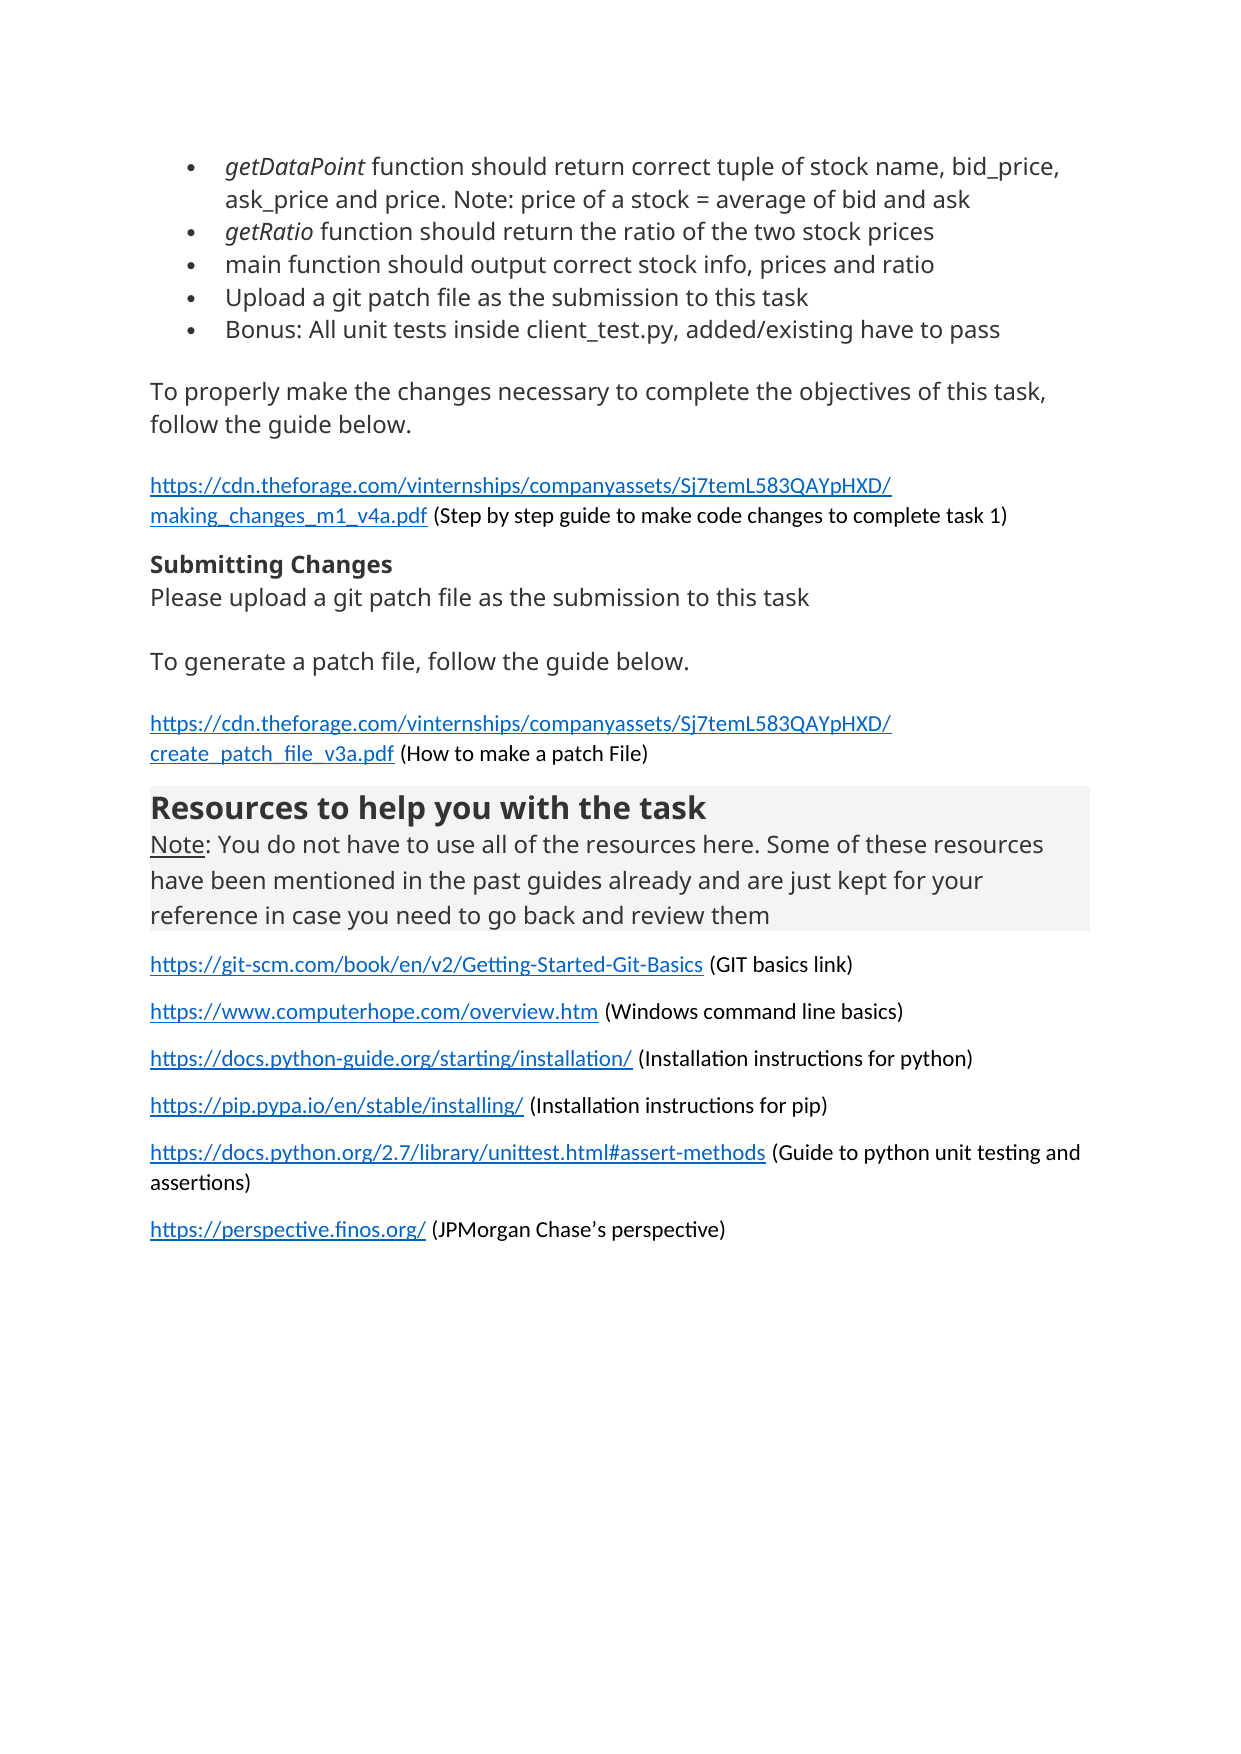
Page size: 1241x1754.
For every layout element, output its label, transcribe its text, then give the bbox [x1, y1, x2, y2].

text https://www.computerhope.com/overview.htm (Windows command line basics) [150, 997, 1090, 1026]
text To generate a patch file, follow the guide below. [150, 645, 1090, 677]
text https://cdn.theforage.com/vinternships/companyassets/Sj7temL583QAYpHXD/create_patch_file_v3a.pdf (How to make a patch File) [150, 709, 1090, 767]
text Submitting Changes [150, 548, 1090, 581]
text https://docs.python.org/2.7/library/unittest.html#assert-methods (Guide to python unit testing and assertions) [150, 1138, 1090, 1196]
text https://pip.pypa.io/en/stable/installing/ (Installation instructions for pip) [150, 1091, 1090, 1119]
text https://cdn.theforage.com/vinternships/companyassets/Sj7temL583QAYpHXD/making_changes_m1_v4a.pdf (Step by step guide to make code changes to complete task 1) [150, 471, 1090, 529]
text https://perspective.finos.org/ (JPMorgan Chase’s perspective) [150, 1215, 1090, 1243]
text Note: You do not have to use all of the resources here. Some of these resources have been mentioned in the past guides already and are just kept for your reference in case you need to go back and review them [150, 828, 1090, 931]
list Bonus: All unit tests inside client_test.py, added/existing have to pass [187, 313, 1090, 346]
list getDataPoint function should return correct tuple of stock name, bid_price, ask_price and price. Note: price of a stock = average of bid and ask [187, 150, 1090, 215]
list getRatio function should return the ratio of the two stock prices [187, 215, 1090, 248]
text https://docs.python-guide.org/starting/installation/ (Installation instructions for python) [150, 1044, 1090, 1072]
text https://git-scm.com/book/en/v2/Getting-Started-Git-Basics (GIT basics link) [150, 951, 1090, 979]
subtitle Resources to help you with the task [150, 786, 1090, 828]
text To properly make the changes necessary to complete the objectives of this task, follow the guide below. [150, 375, 1090, 440]
text Please upload a git patch file as the submission to this task [150, 581, 1090, 613]
list Upload a git patch file as the submission to this task [187, 280, 1090, 313]
list main function should output correct stock info, prices and ratio [187, 248, 1090, 280]
